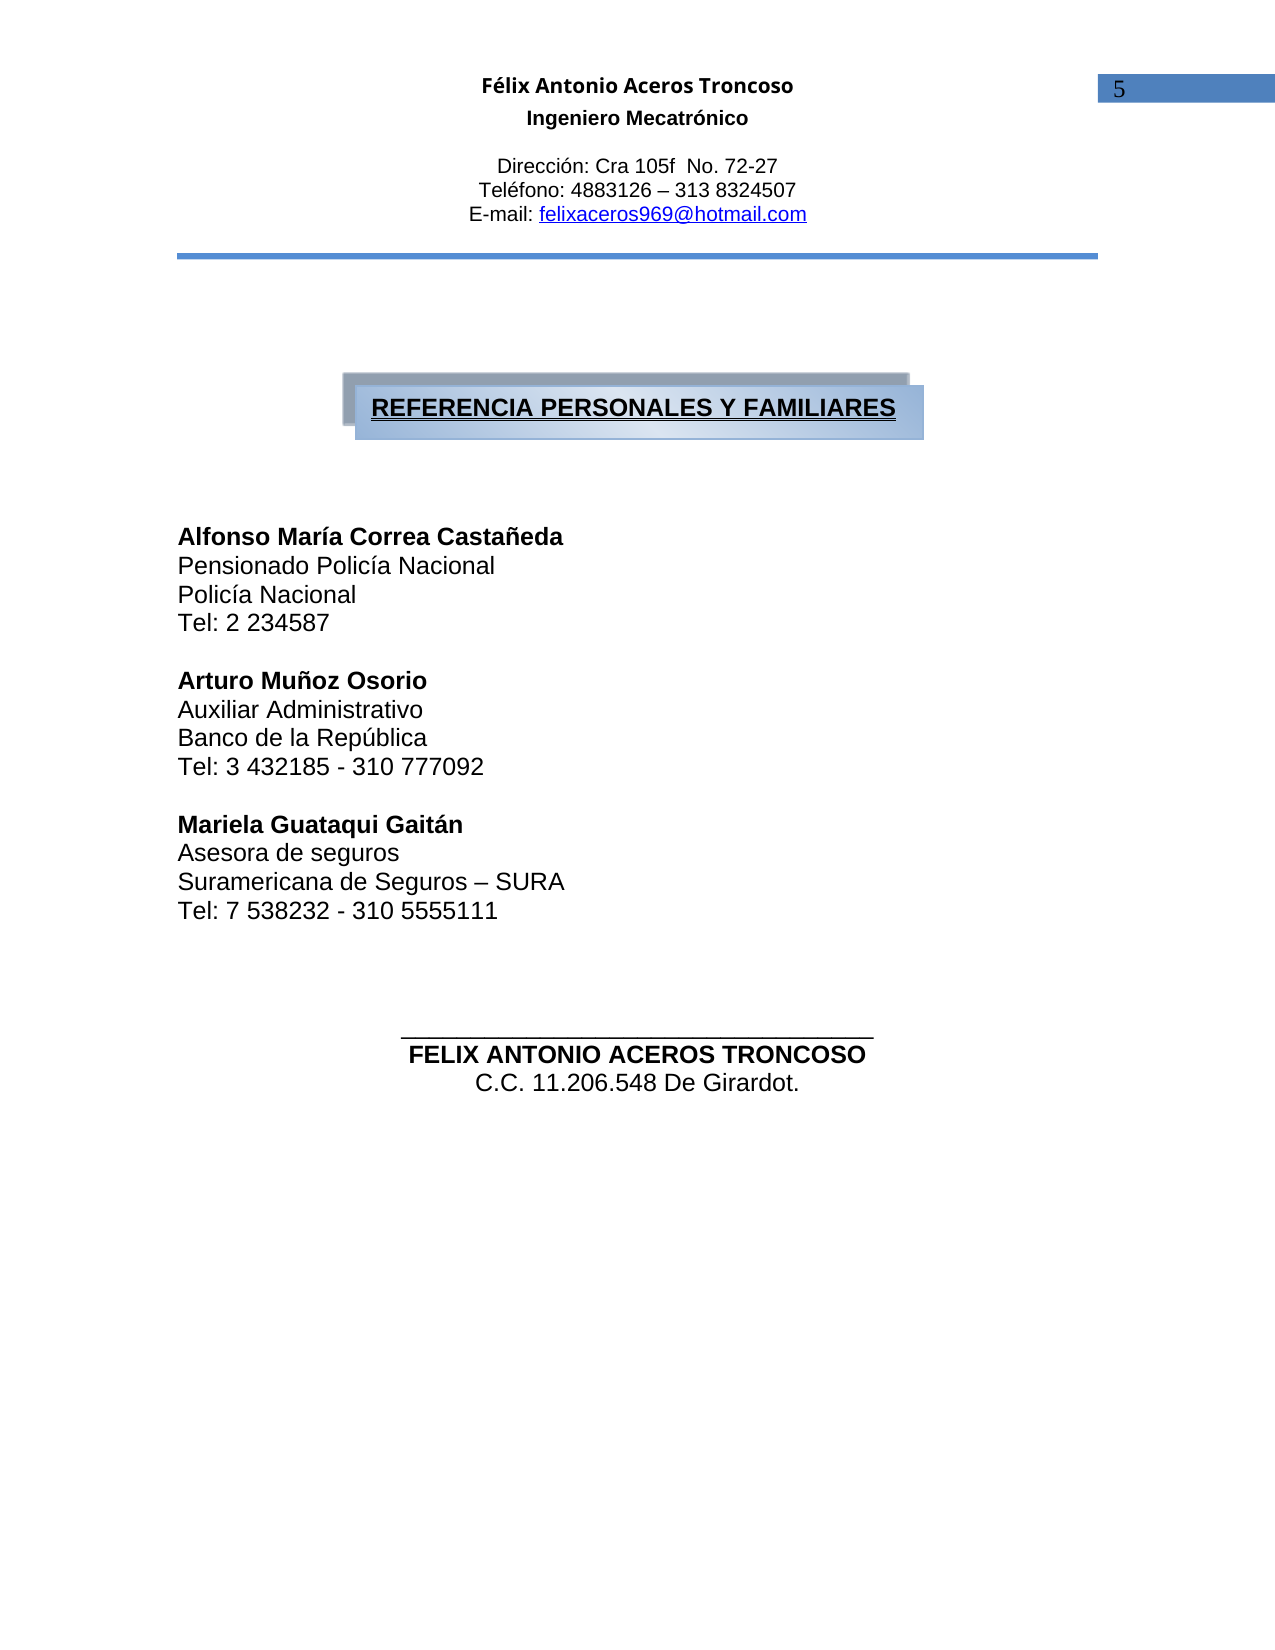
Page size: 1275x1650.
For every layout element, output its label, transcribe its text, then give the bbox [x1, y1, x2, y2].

text C.C. 11.206.548 De Girardot. [177, 1068, 1098, 1097]
text Arturo Muñoz Osorio [177, 666, 1098, 695]
text Banco de la República [177, 723, 1098, 752]
text Asesora de seguros [177, 838, 1098, 867]
text Tel: 7 538232 - 310 5555111 [177, 896, 1098, 925]
text Mariela Guataqui Gaitán [177, 810, 1098, 838]
text Pensionado Policía Nacional [177, 551, 1098, 580]
text Policía Nacional [177, 580, 1098, 608]
text Tel: 2 234587 [177, 608, 1098, 637]
text Auxiliar Administrativo [177, 695, 1098, 723]
text Alfonso María Correa Castañeda [177, 522, 1098, 551]
text Tel: 3 432185 - 310 777092 [177, 752, 1098, 781]
text __________________________________ [177, 1011, 1098, 1040]
text FELIX ANTONIO ACEROS TRONCOSO [177, 1040, 1098, 1068]
text Suramericana de Seguros – SURA [177, 867, 1098, 896]
